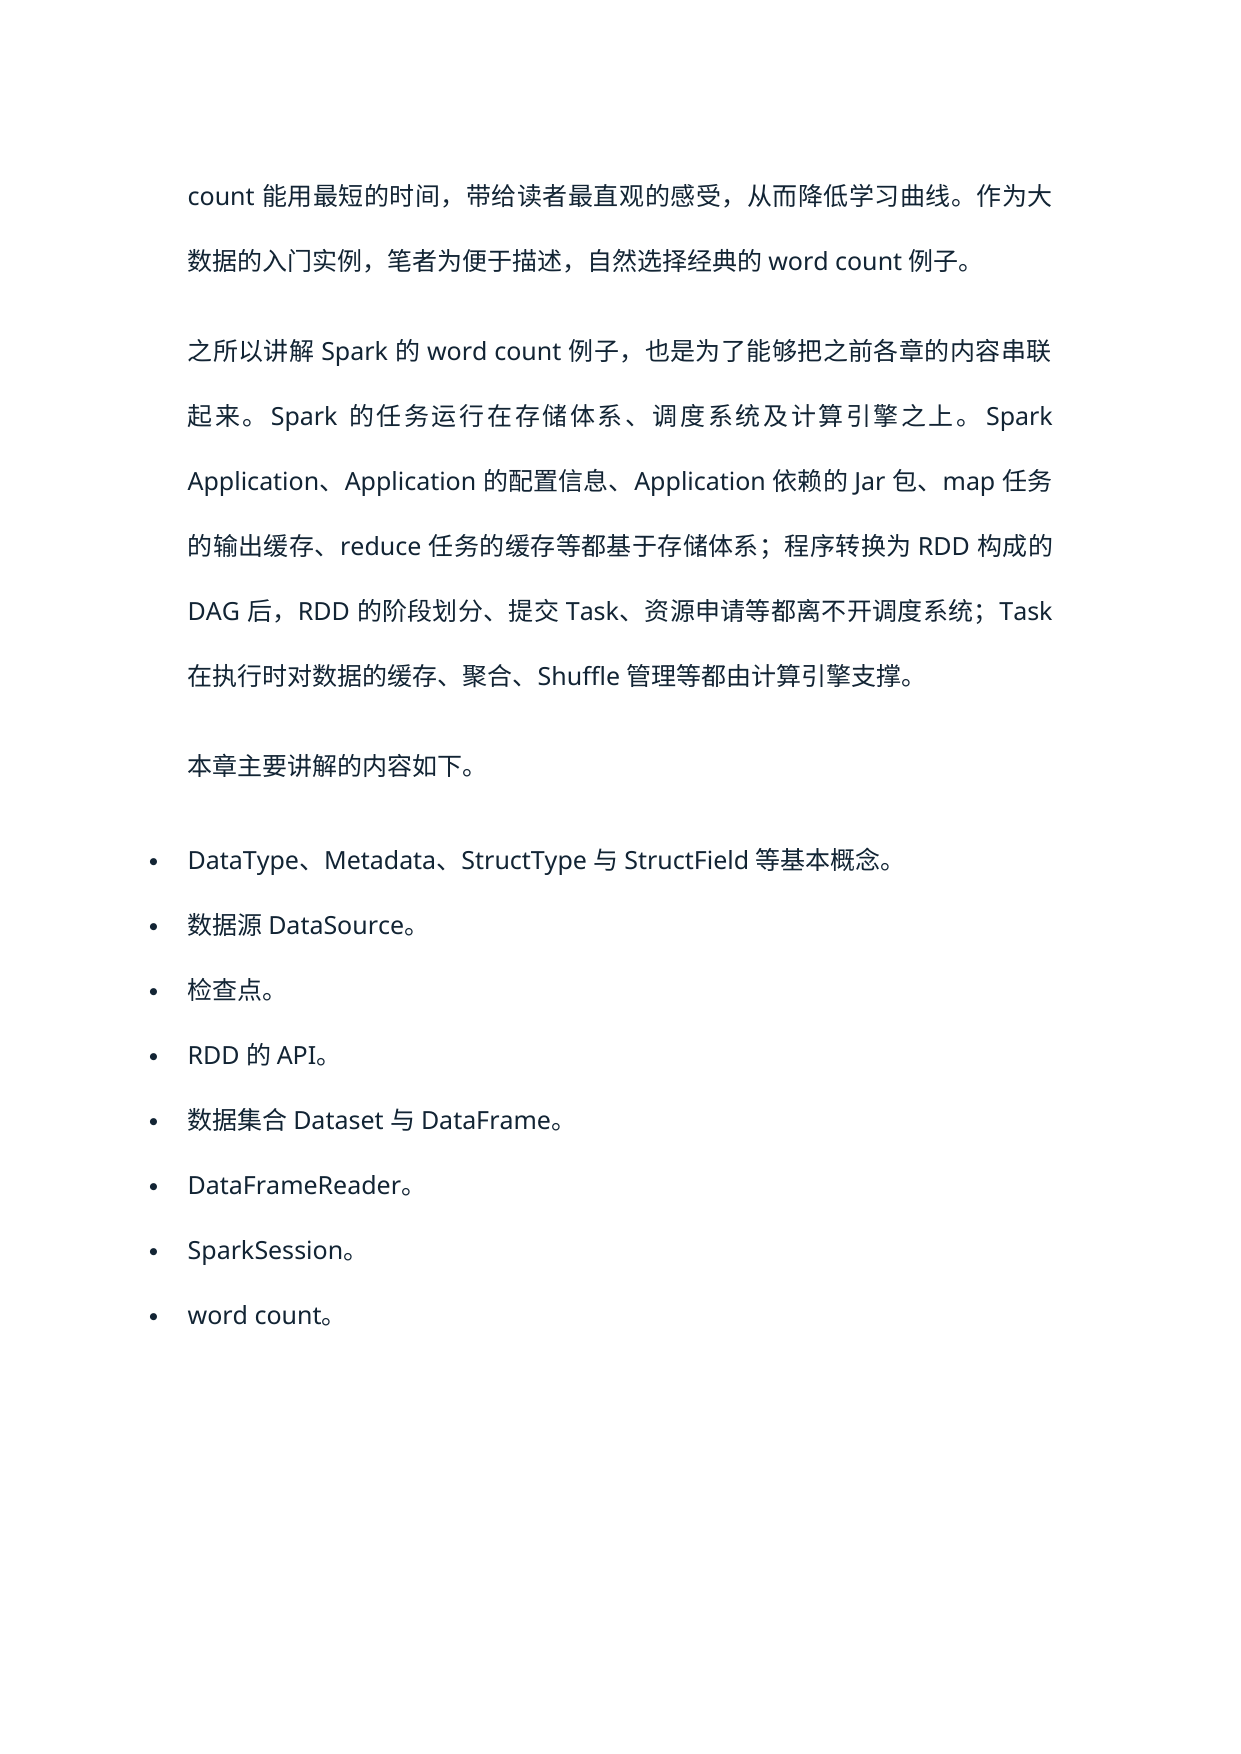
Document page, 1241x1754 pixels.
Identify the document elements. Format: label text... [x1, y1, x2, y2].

list 数据集合 Dataset 与 DataFrame。 [150, 1086, 1053, 1151]
list 检查点。 [150, 956, 1053, 1021]
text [187, 162, 1053, 292]
text 之所以讲解 Spark 的 word count 例子，也是为了能够把之前各章的内容串联起来。Spark 的任务运行在存储体系、调度系统及计算引擎之上。Spark Application、Application 的配置信息、Application 依赖的 Jar 包、map 任务的输出缓存、reduce 任务的缓存等都基于存储体系；程序转换为 RDD 构成的 DAG 后，RDD 的阶段划分、提交 Task、资源申请等都离不开调度系统；Task 在执行时对数据的缓存、聚合、Shuffle 管理等都由计算引擎支撑。 [187, 317, 1053, 707]
list word count。 [150, 1281, 1053, 1346]
list SparkSession。 [150, 1216, 1053, 1281]
list 数据源 DataSource。 [150, 891, 1053, 956]
list DataFrameReader。 [150, 1151, 1053, 1216]
list DataType、Metadata、StructType 与 StructField 等基本概念。 [150, 826, 1053, 891]
list RDD 的 API。 [150, 1021, 1053, 1086]
text 本章主要讲解的内容如下。 [187, 732, 1053, 797]
